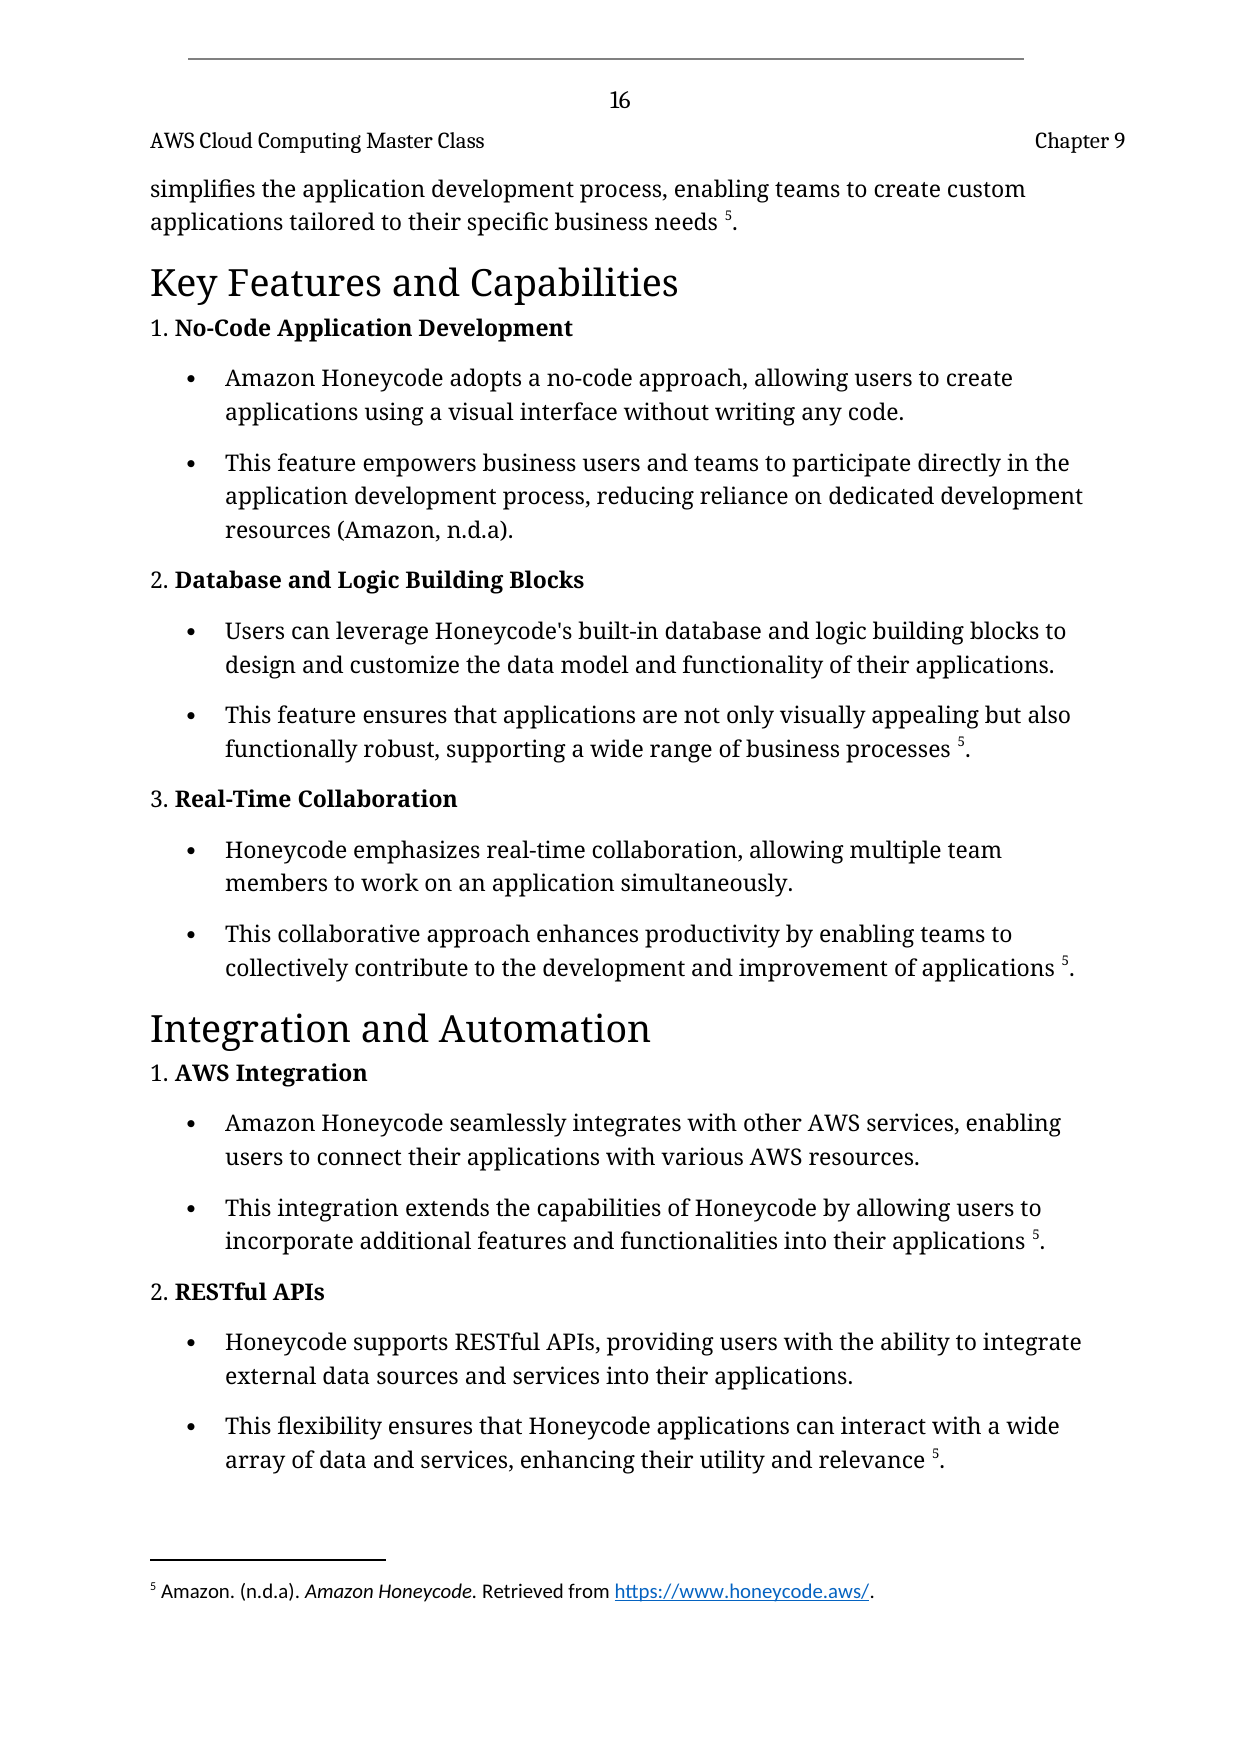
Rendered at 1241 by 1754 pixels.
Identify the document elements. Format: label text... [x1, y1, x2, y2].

text Integration and Automation [150, 1002, 1090, 1053]
list Users can leverage Honeycode's built-in database and logic building blocks to design and customize the data model and functionality of their applications. [187, 615, 1090, 680]
list This flexibility ensures that Honeycode applications can interact with a wide array of data and services, enhancing their utility and relevance 5. [187, 1410, 1090, 1475]
text 3. Real-Time Collaboration [150, 783, 1090, 814]
list This feature ensures that applications are not only visually appealing but also functionally robust, supporting a wide range of business processes 5. [187, 699, 1090, 764]
list This integration extends the capabilities of Honeycode by allowing users to incorporate additional features and functionalities into their applications 5. [187, 1192, 1090, 1257]
text Key Features and Capabilities [150, 257, 1090, 308]
list This collaborative approach enhances productivity by enabling teams to collectively contribute to the development and improvement of applications 5. [187, 918, 1090, 983]
list Honeycode emphasizes real-time collaboration, allowing multiple team members to work on an application simultaneously. [187, 833, 1090, 898]
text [150, 173, 1090, 238]
text 2. RESTful APIs [150, 1276, 1090, 1307]
list Honeycode supports RESTful APIs, providing users with the ability to integrate external data sources and services into their applications. [187, 1326, 1090, 1391]
list Amazon Honeycode seamlessly integrates with other AWS services, enabling users to connect their applications with various AWS resources. [187, 1107, 1090, 1172]
text 2. Database and Logic Building Blocks [150, 564, 1090, 596]
text 1. AWS Integration [150, 1057, 1090, 1088]
text 1. No-Code Application Development [150, 312, 1090, 343]
list This feature empowers business users and teams to participate directly in the application development process, reducing reliance on dedicated development resources (Amazon, n.d.a). [187, 446, 1090, 545]
list Amazon Honeycode adopts a no-code approach, allowing users to create applications using a visual interface without writing any code. [187, 362, 1090, 427]
